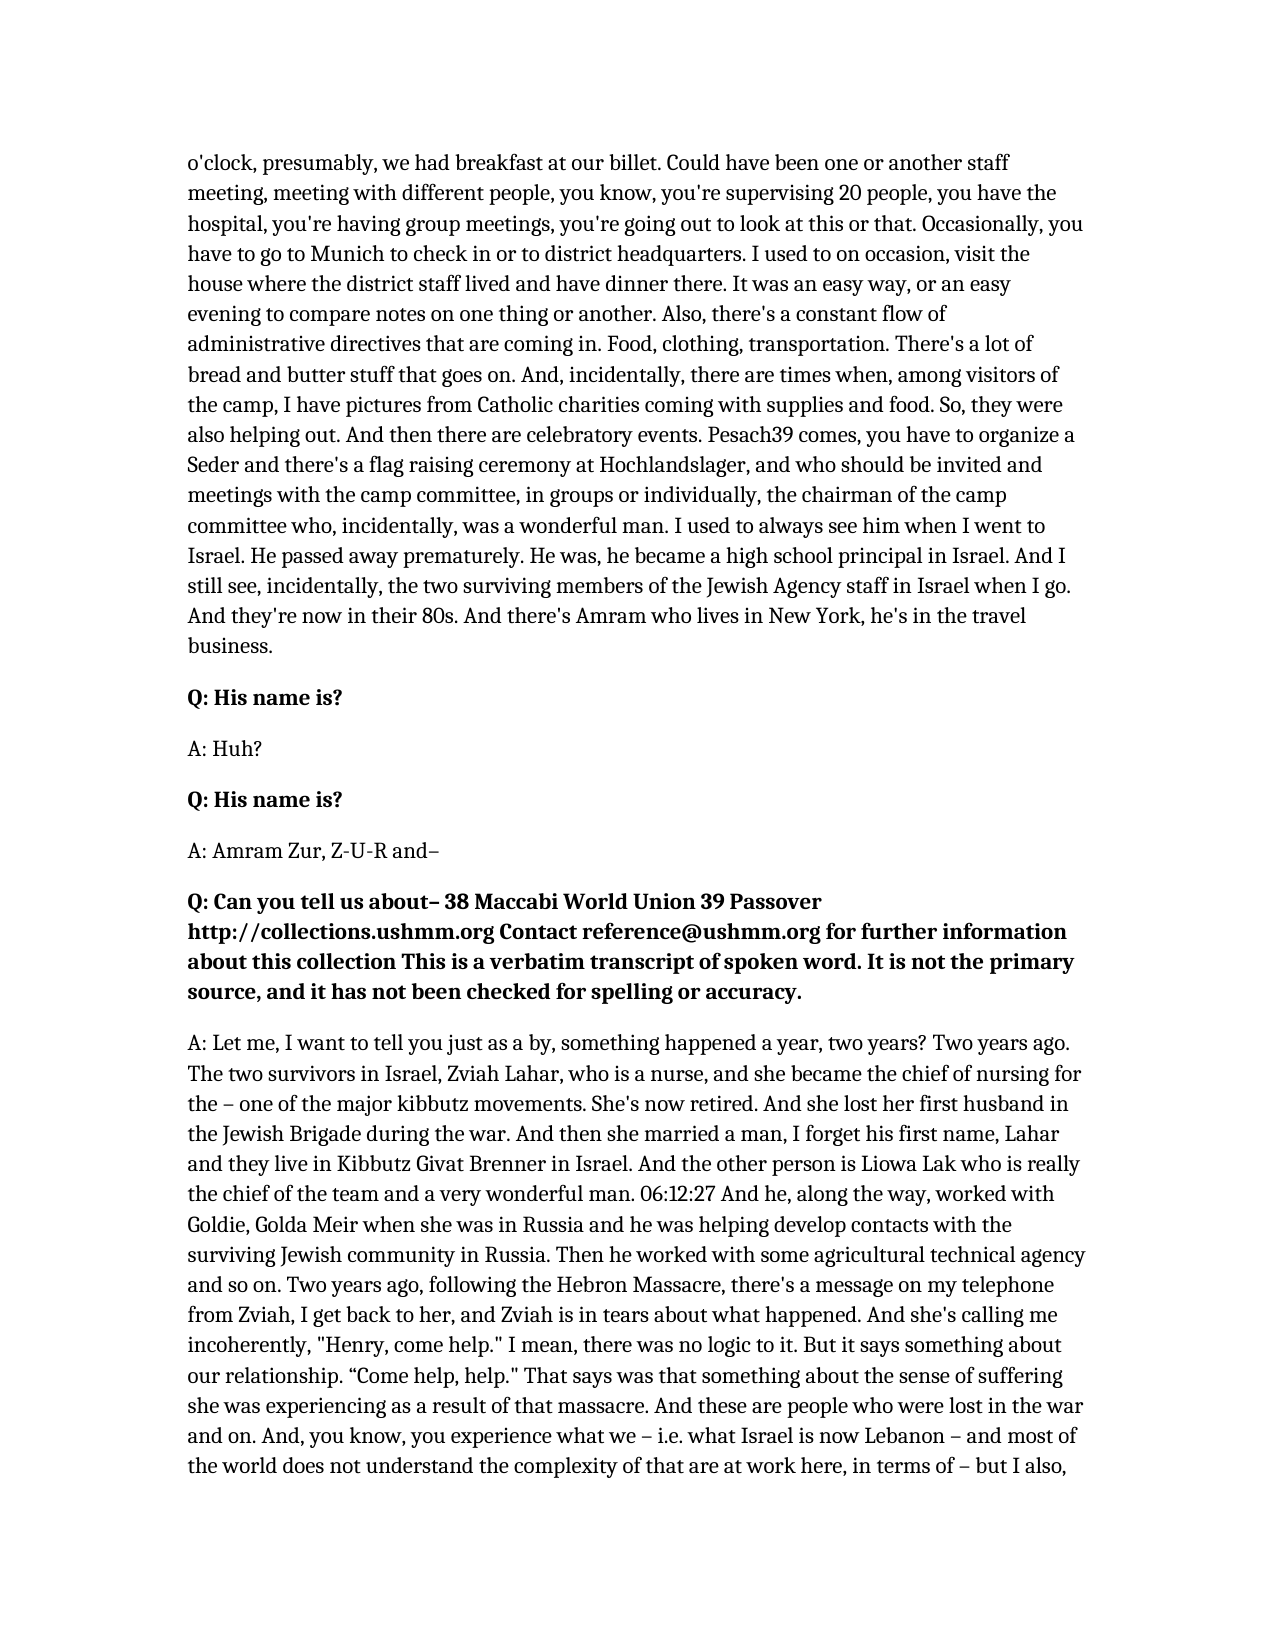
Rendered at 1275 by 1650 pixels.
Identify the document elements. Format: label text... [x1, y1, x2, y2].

text Q: His name is? [187, 684, 1087, 711]
text Q: His name is? [187, 786, 1087, 813]
text A: Huh? [187, 735, 1087, 762]
text Q: Can you tell us about– 38 Maccabi World Union 39 Passover http://collections.ushmm.org Contact reference@ushmm.org for further information about this collection This is a verbatim transcript of spoken word. It is not the primary source, and it has not been checked for spelling or accuracy. [187, 888, 1087, 1006]
text A: Amram Zur, Z-U-R and– [187, 837, 1087, 864]
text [187, 1030, 1087, 1479]
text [187, 150, 1087, 660]
